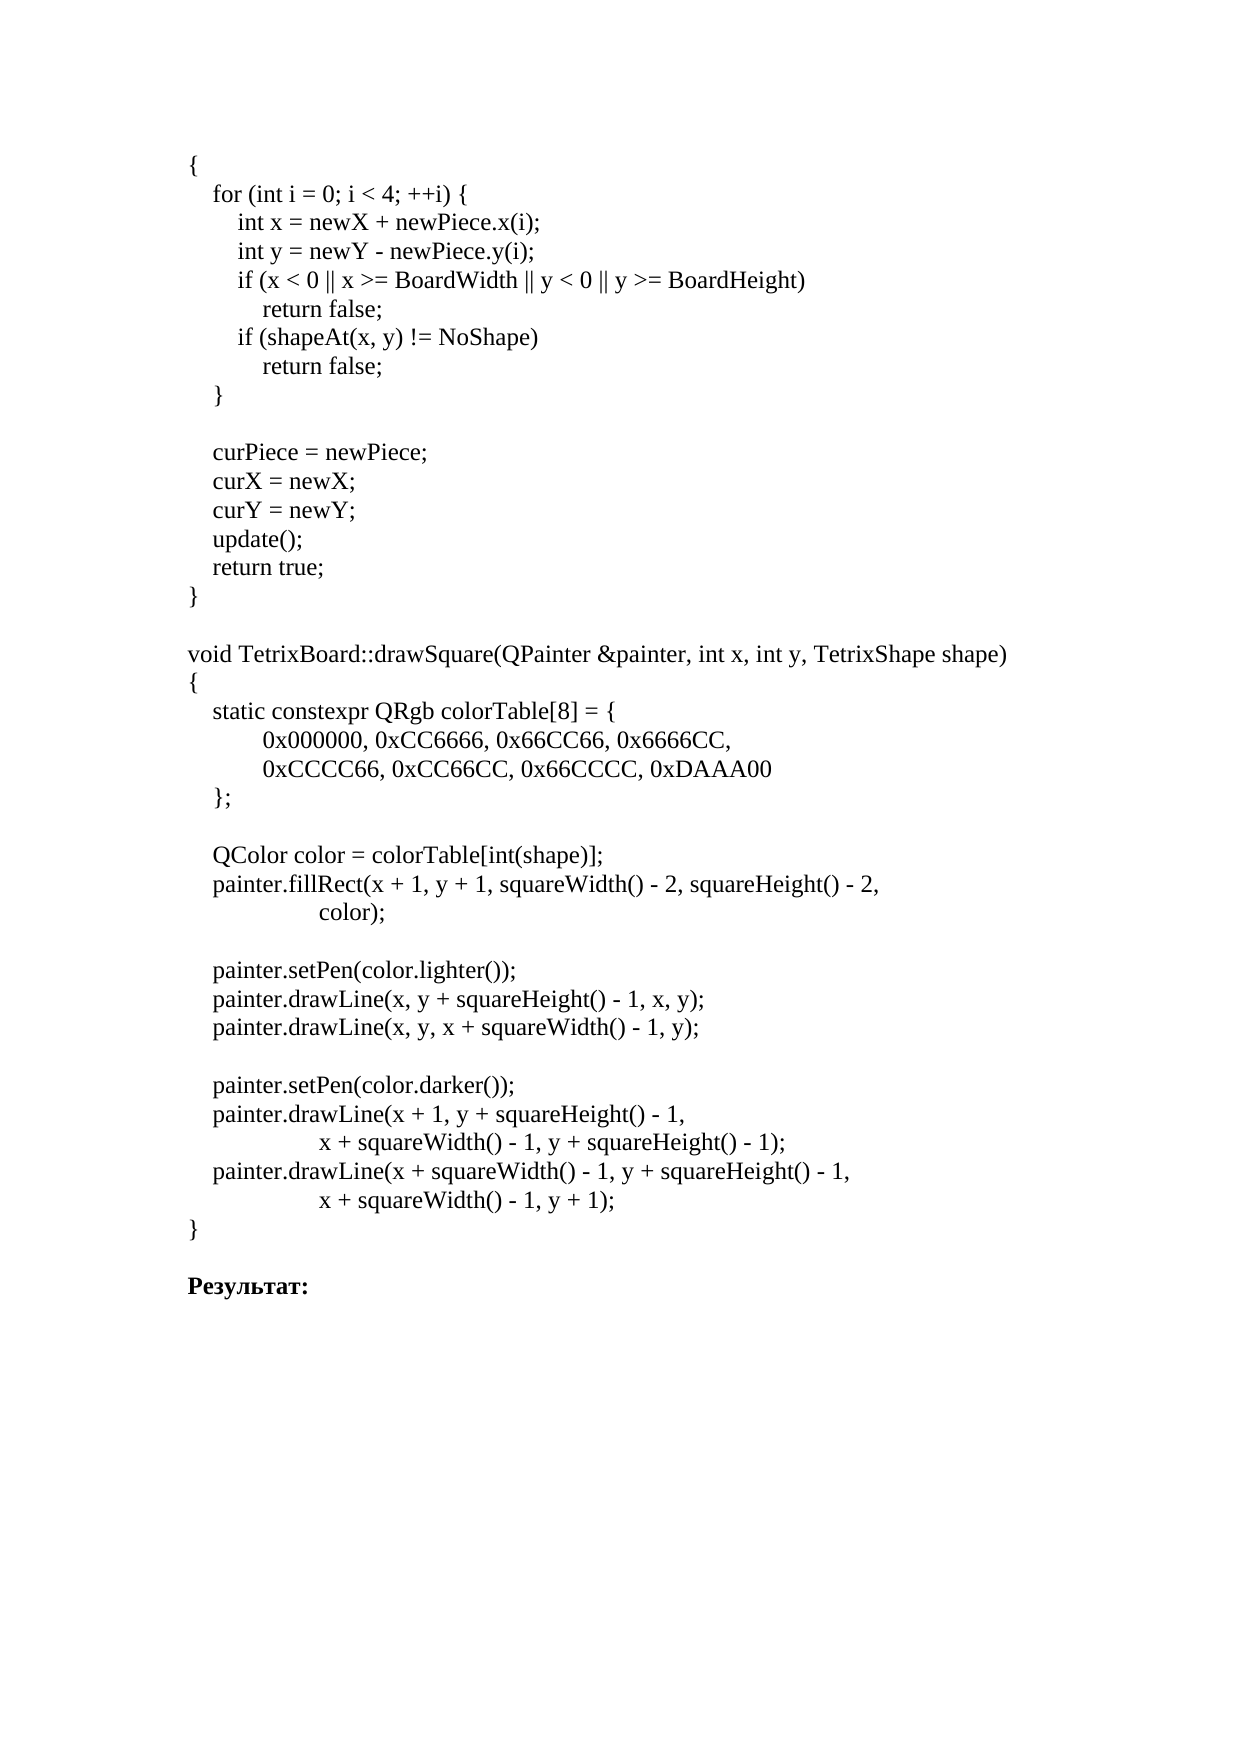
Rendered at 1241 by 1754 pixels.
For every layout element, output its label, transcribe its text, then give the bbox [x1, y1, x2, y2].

text Результат: [187, 1271, 1053, 1300]
text int x = newX + newPiece.x(i); [187, 207, 1053, 236]
text return false; [187, 294, 1053, 322]
text curPiece = newPiece; [187, 437, 1053, 466]
text painter.fillRect(x + 1, y + 1, squareWidth() - 2, squareHeight() - 2, [187, 869, 1053, 897]
text painter.drawLine(x + squareWidth() - 1, y + squareHeight() - 1, [187, 1156, 1053, 1185]
text } [187, 581, 1053, 610]
text { [187, 667, 1053, 696]
text color); [187, 897, 1053, 926]
text x + squareWidth() - 1, y + squareHeight() - 1); [187, 1127, 1053, 1156]
text 0xCCCC66, 0xCC66CC, 0x66CCCC, 0xDAAA00 [187, 754, 1053, 782]
text x + squareWidth() - 1, y + 1); [187, 1185, 1053, 1214]
text return false; [187, 351, 1053, 380]
text painter.drawLine(x, y + squareHeight() - 1, x, y); [187, 984, 1053, 1012]
text if (x < 0 || x >= BoardWidth || y < 0 || y >= BoardHeight) [187, 265, 1053, 294]
text update(); [187, 524, 1053, 552]
text painter.setPen(color.darker()); [187, 1070, 1053, 1099]
text QColor color = colorTable[int(shape)]; [187, 840, 1053, 869]
text 0x000000, 0xCC6666, 0x66CC66, 0x6666CC, [187, 725, 1053, 754]
text painter.setPen(color.lighter()); [187, 955, 1053, 984]
text curX = newX; [187, 466, 1053, 495]
text curY = newY; [187, 495, 1053, 524]
text painter.drawLine(x, y, x + squareWidth() - 1, y); [187, 1012, 1053, 1041]
text for (int i = 0; i < 4; ++i) { [187, 179, 1053, 207]
text void TetrixBoard::drawSquare(QPainter &painter, int x, int y, TetrixShape shape) [187, 639, 1053, 667]
text { [187, 150, 1053, 179]
text if (shapeAt(x, y) != NoShape) [187, 322, 1053, 351]
text }; [187, 782, 1053, 811]
text return true; [187, 552, 1053, 581]
text int y = newY - newPiece.y(i); [187, 236, 1053, 265]
text painter.drawLine(x + 1, y + squareHeight() - 1, [187, 1099, 1053, 1127]
text static constexpr QRgb colorTable[8] = { [187, 696, 1053, 725]
text } [187, 380, 1053, 409]
text } [187, 1214, 1053, 1242]
